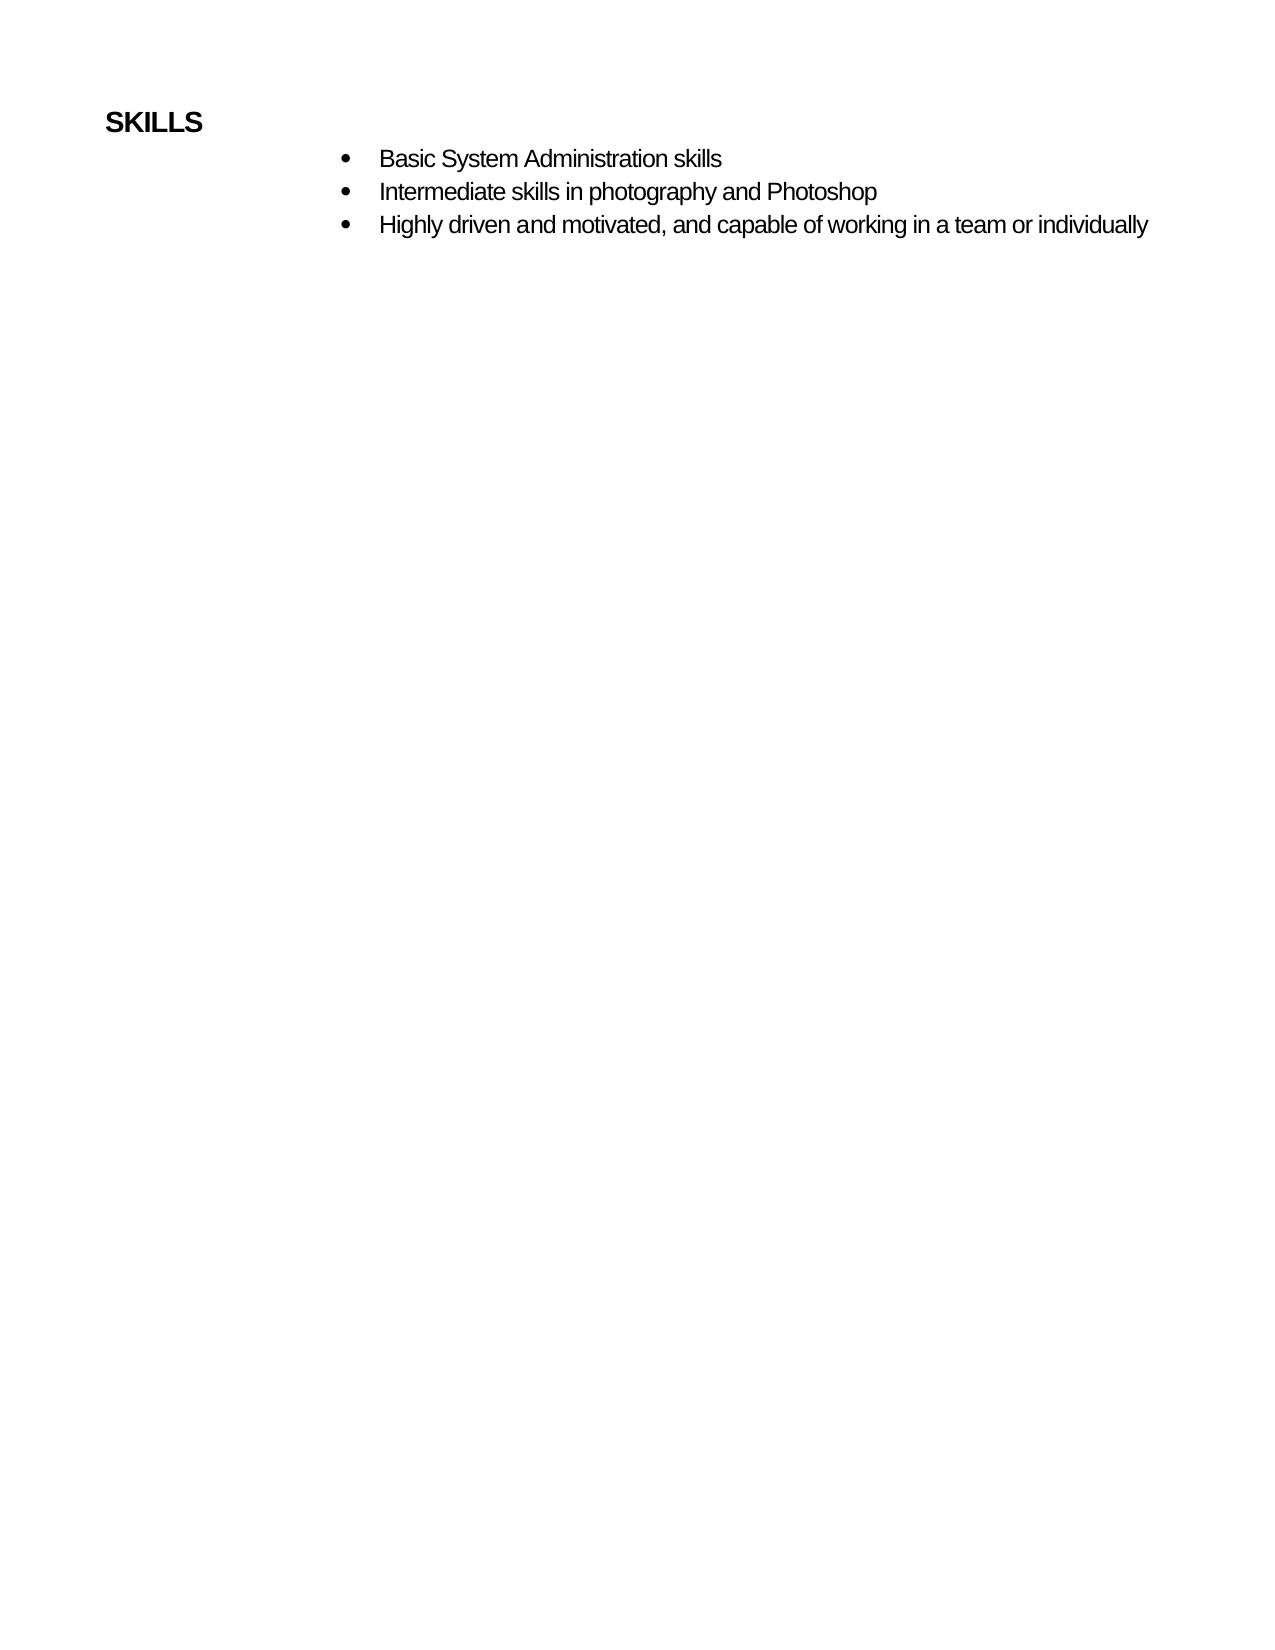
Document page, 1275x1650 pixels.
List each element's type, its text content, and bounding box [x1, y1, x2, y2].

list Highly driven and motivated, and capable of working in a team or individually [341, 210, 1170, 239]
list Basic System Administration skills [341, 143, 1170, 172]
list Intermediate skills in photography and Photoshop [341, 177, 1170, 206]
text SKILLS [105, 105, 1170, 138]
